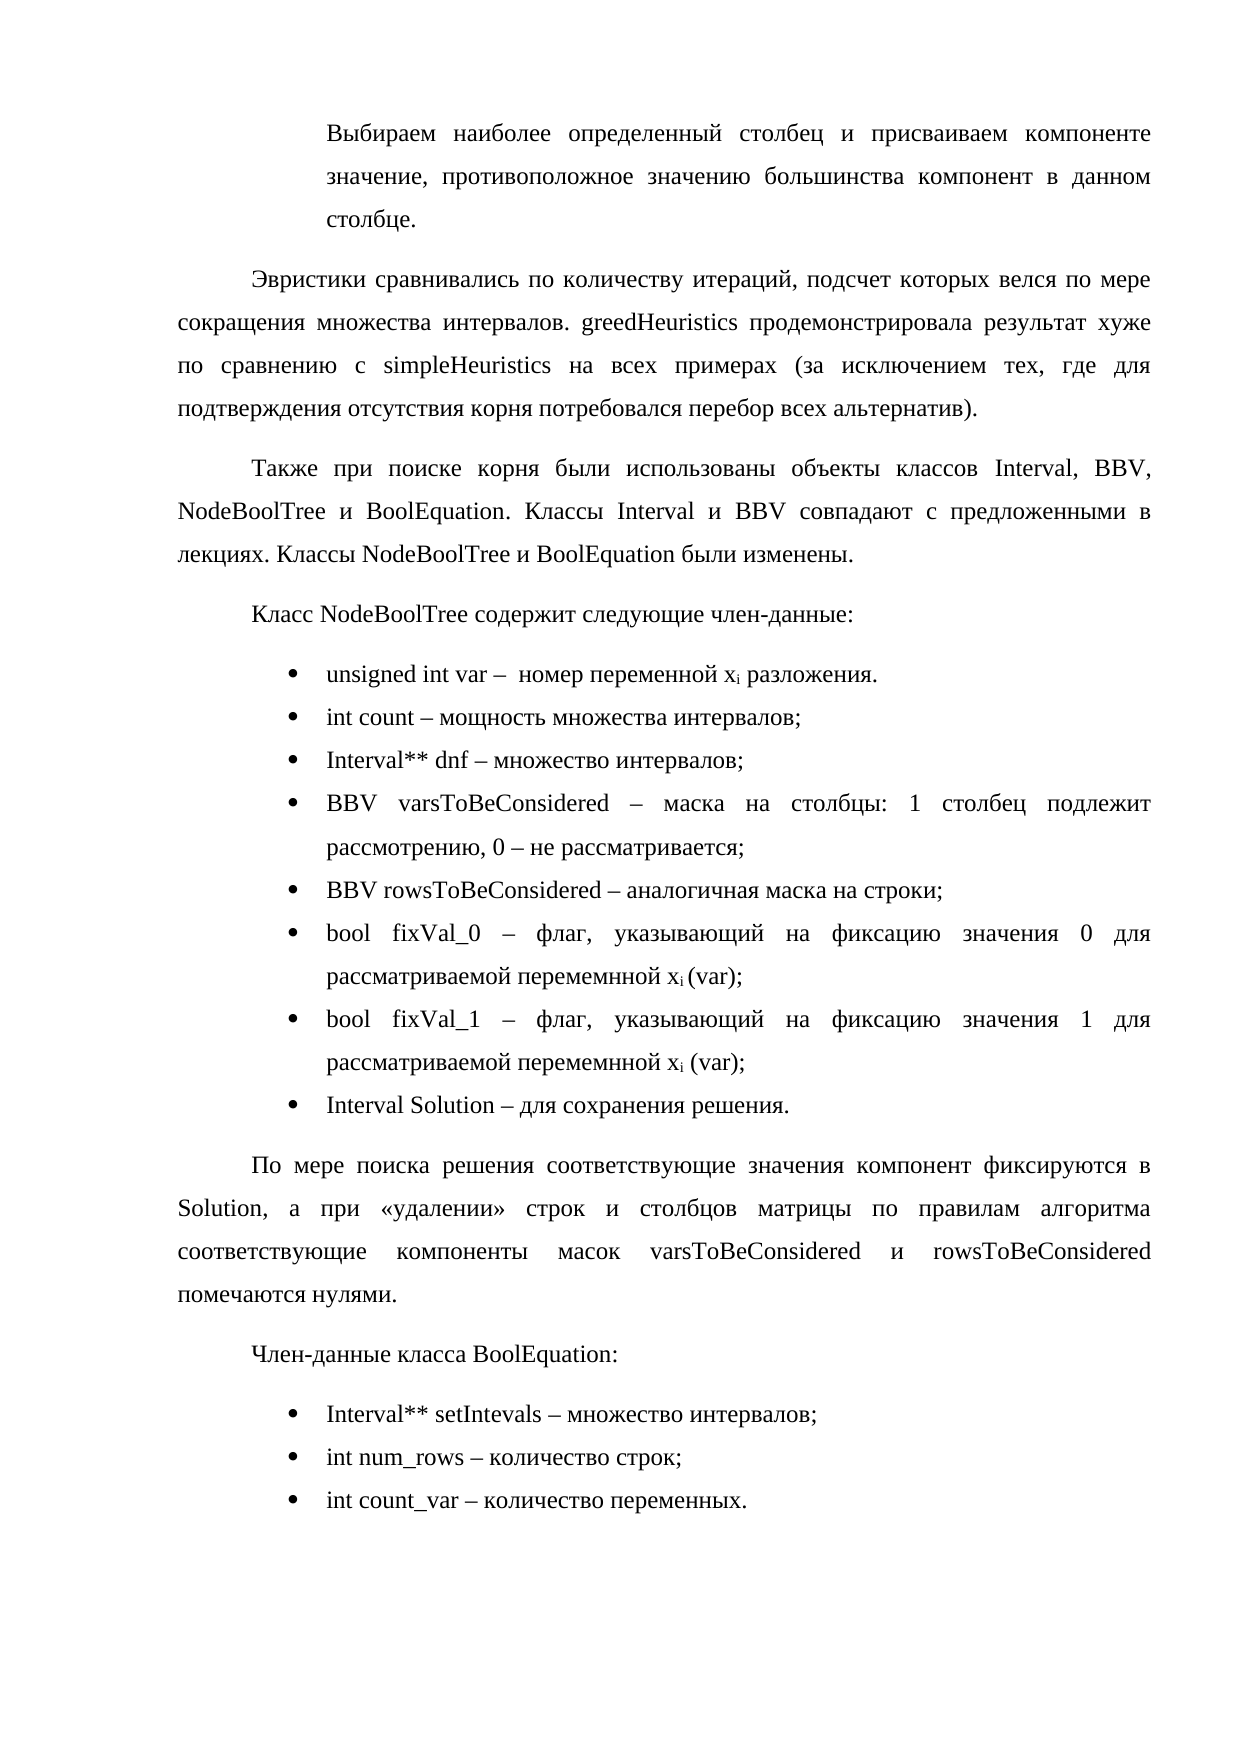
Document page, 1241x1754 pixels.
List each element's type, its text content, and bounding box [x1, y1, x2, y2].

text Также при поиске корня были использованы объекты классов Interval, BBV, NodeBoolTree и BoolEquation. Классы Interval и BBV совпадают с предложенными в лекциях. Классы NodeBoolTree и BoolEquation были изменены. [177, 453, 1152, 568]
list BBV varsToBeConsidered – маска на столбцы: 1 столбец подлежит рассмотрению, 0 – не рассматривается; [288, 788, 1152, 860]
list Interval Solution – для сохранения решения. [288, 1090, 1152, 1119]
list Interval** setIntevals – множество интервалов; [288, 1399, 1152, 1428]
list Выбираем наиболее определенный столбец и присваиваем компоненте значение, противоположное значению большинства компонент в данном столбце. [326, 118, 1152, 233]
list int count_var – количество переменных. [288, 1485, 1152, 1514]
list bool fixVal_0 – флаг, указывающий на фиксацию значения 0 для рассматриваемой перемемнной xi (var); [288, 918, 1152, 990]
list Interval** dnf – множество интервалов; [288, 745, 1152, 774]
list int count – мощность множества интервалов; [288, 702, 1152, 731]
text Член-данные класса BoolEquation: [177, 1339, 1152, 1368]
list BBV rowsToBeConsidered – аналогичная маска на строки; [288, 875, 1152, 903]
text Класс NodeBoolTree содержит следующие член-данные: [177, 599, 1152, 628]
list int num_rows – количество строк; [288, 1442, 1152, 1471]
list unsigned int var – номер переменной xi разложения. [288, 659, 1152, 688]
text Эвристики сравнивались по количеству итераций, подсчет которых велся по мере сокращения множества интервалов. greedHeuristics продемонстрировала результат хуже по сравнению с simpleHeuristics на всех примерах (за исключением тех, где для подтверждения отсутствия корня потребовался перебор всех альтернатив). [177, 264, 1152, 422]
text По мере поиска решения соответствующие значения компонент фиксируются в Solution, а при «удалении» строк и столбцов матрицы по правилам алгоритма соответствующие компоненты масок varsToBeConsidered и rowsToBeConsidered помечаются нулями. [177, 1150, 1152, 1308]
list bool fixVal_1 – флаг, указывающий на фиксацию значения 1 для рассматриваемой перемемнной xi (var); [288, 1004, 1152, 1076]
